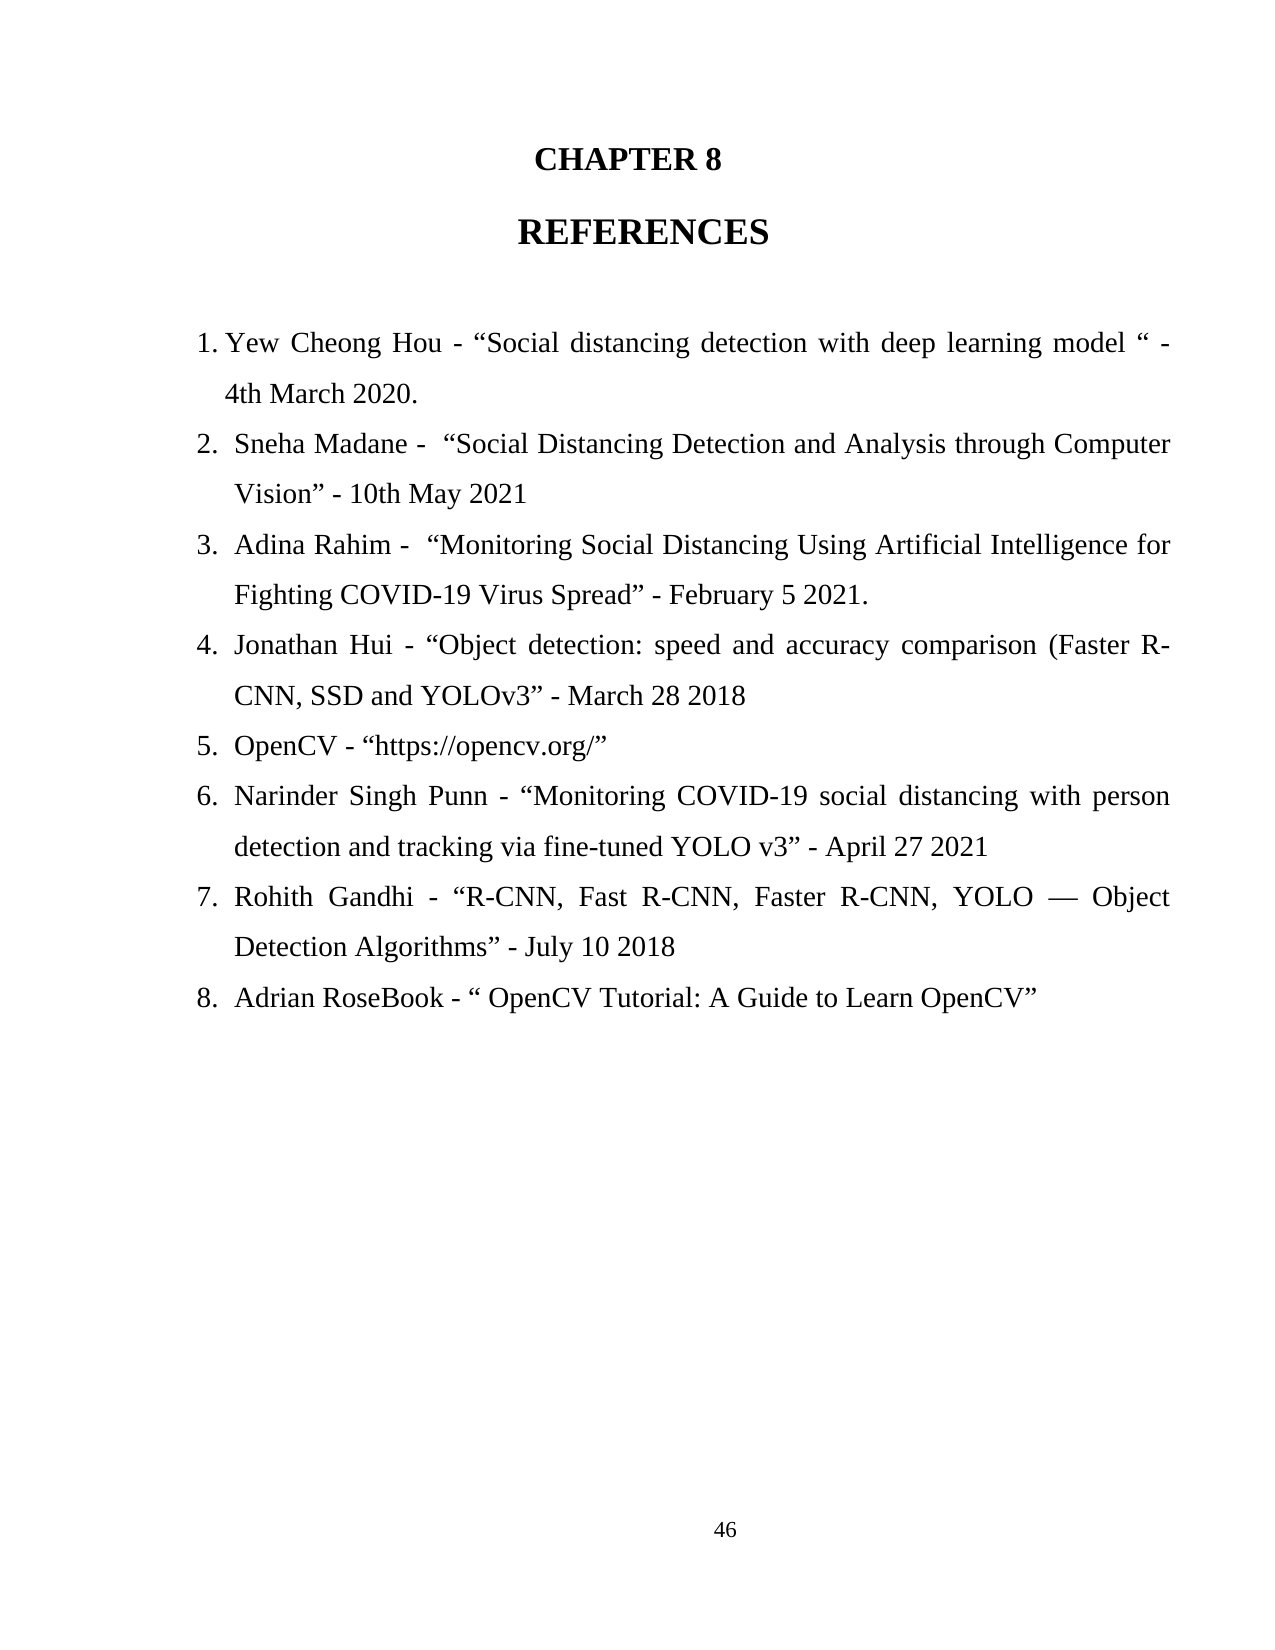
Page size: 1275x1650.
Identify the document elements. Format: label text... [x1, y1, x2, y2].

text CHAPTER 8 [159, 145, 1171, 176]
list Sneha Madane - “Social Distancing Detection and Analysis through Computer Vision” - 10th May 2021 [196, 426, 1171, 510]
list Rohith Gandhi - “R-CNN, Fast R-CNN, Faster R-CNN, YOLO — Object Detection Algorithms” - July 10 2018 [196, 879, 1171, 963]
list Yew Cheong Hou - “Social distancing detection with deep learning model “ - 4th March 2020. [196, 326, 1171, 409]
list Adrian RoseBook - “ OpenCV Tutorial: A Guide to Learn OpenCV” [196, 980, 1171, 1013]
list OpenCV - “https://opencv.org/” [196, 728, 1171, 762]
subtitle REFERENCES [159, 220, 1128, 251]
list Jonathan Hui - “Object detection: speed and accuracy comparison (Faster R-CNN, SSD and YOLOv3” - March 28 2018 [196, 627, 1171, 711]
list Narinder Singh Punn - “Monitoring COVID-19 social distancing with person detection and tracking via fine-tuned YOLO v3” - April 27 2021 [196, 778, 1171, 862]
list Adina Rahim - “Monitoring Social Distancing Using Artificial Intelligence for Fighting COVID-19 Virus Spread” - February 5 2021. [196, 527, 1171, 611]
